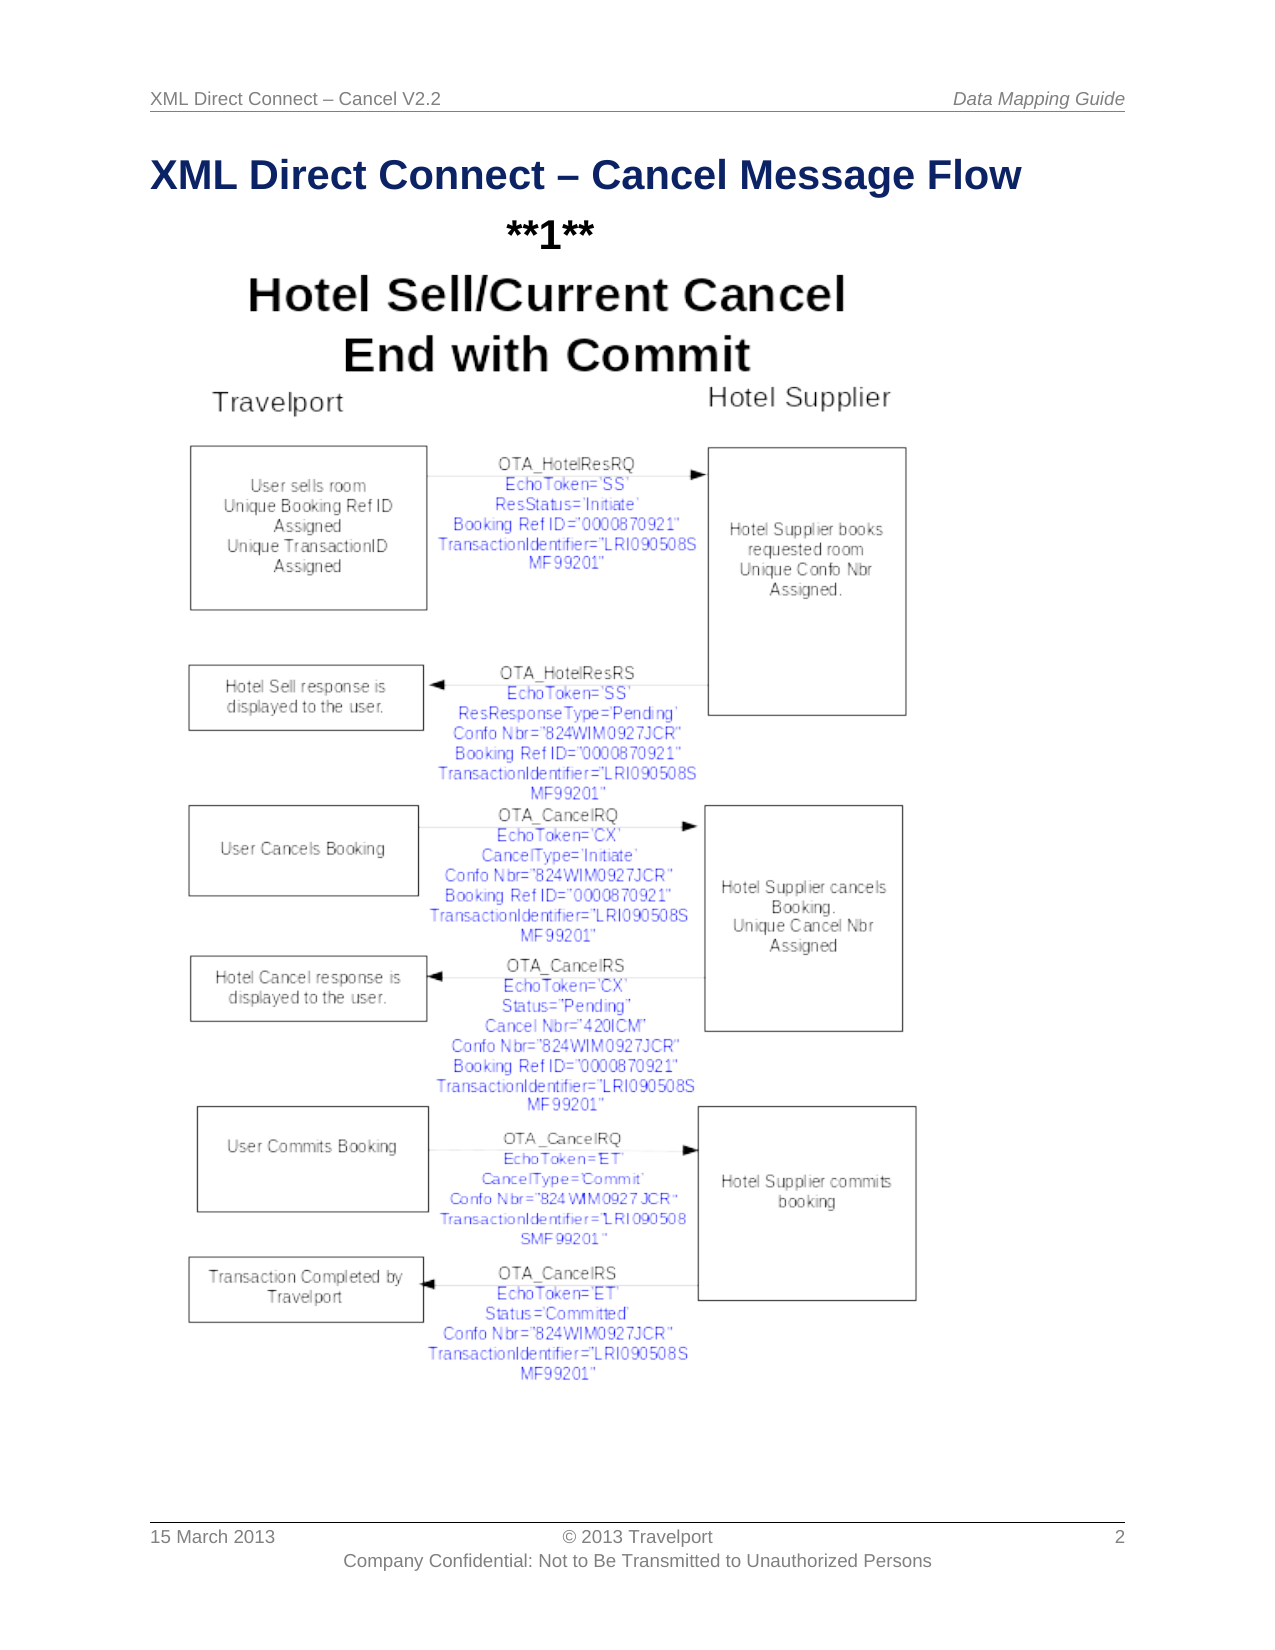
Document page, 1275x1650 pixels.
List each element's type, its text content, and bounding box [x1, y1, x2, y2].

text **1** [506, 210, 1125, 258]
subtitle XML Direct Connect – Cancel Message Flow [150, 150, 1125, 198]
